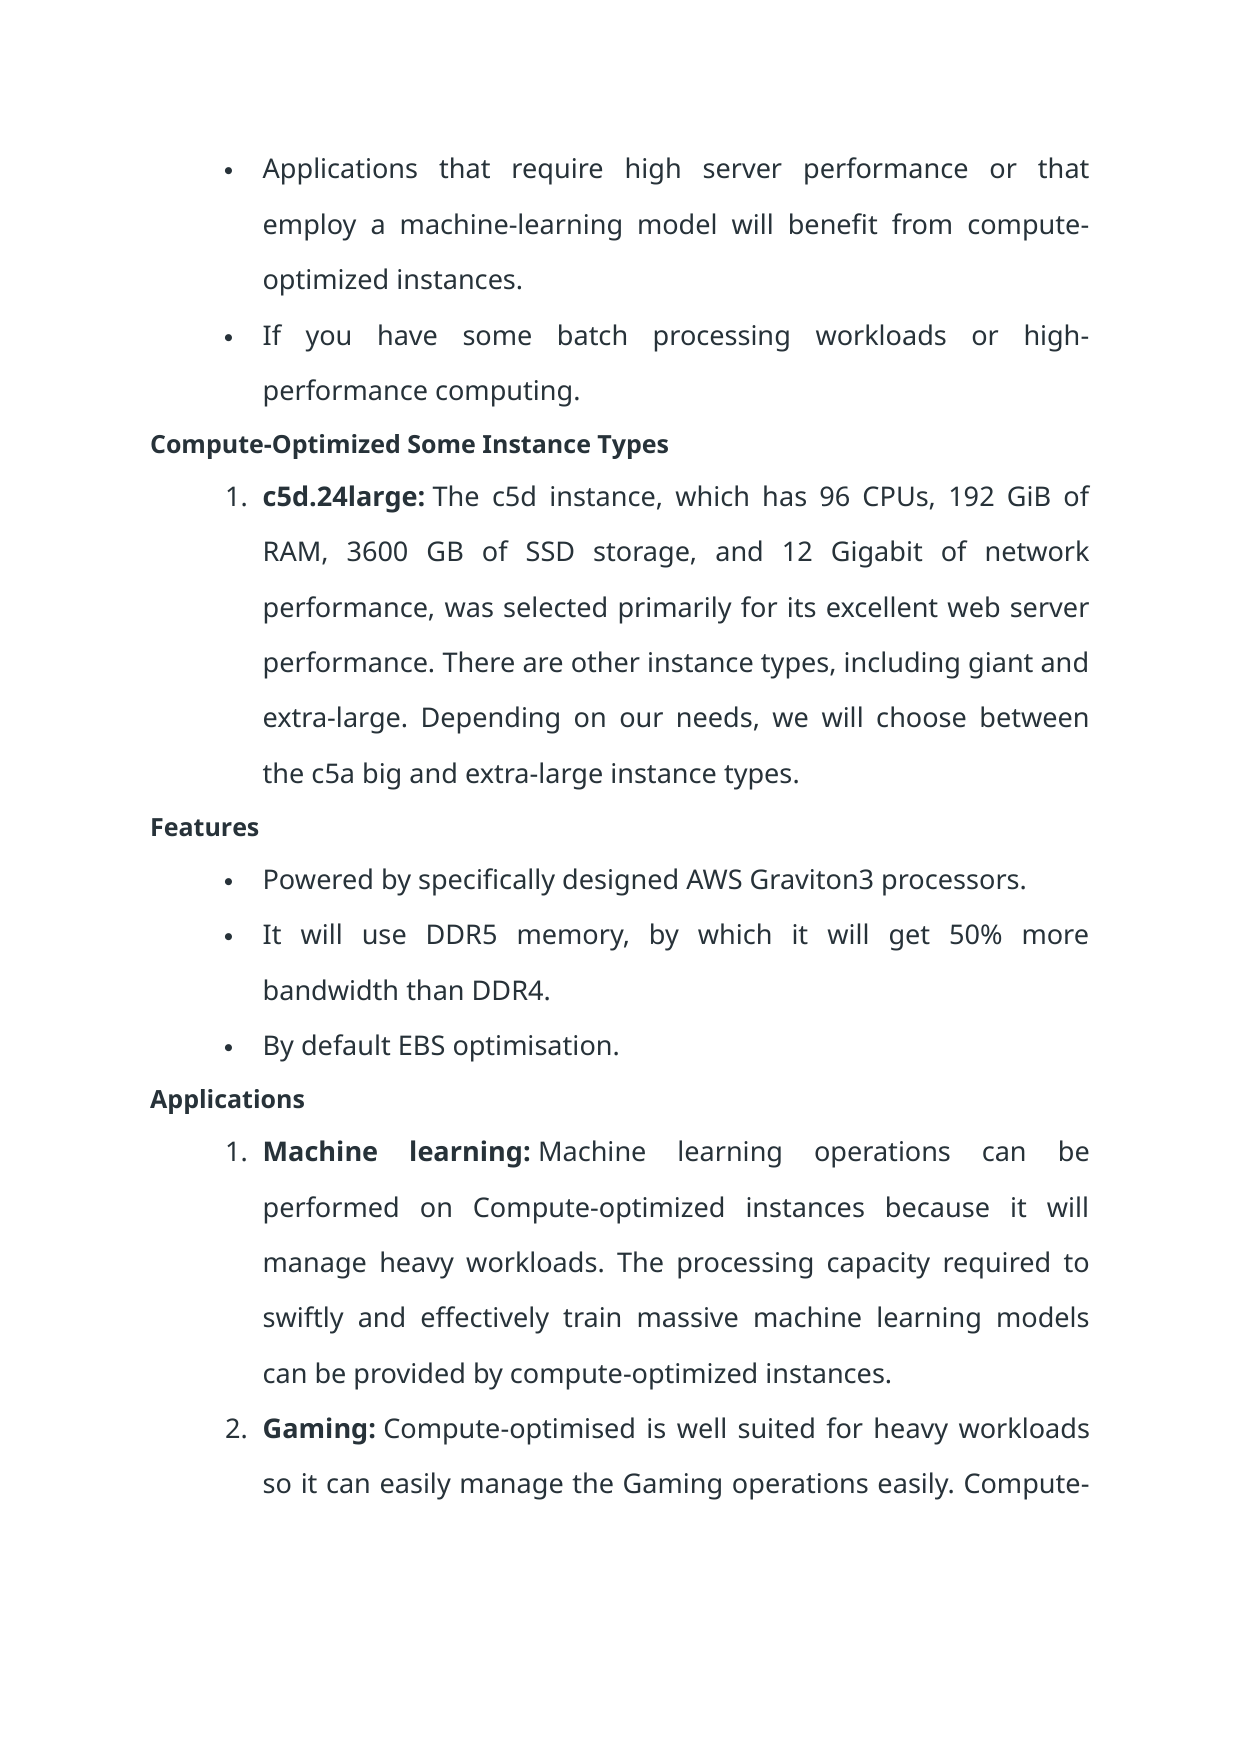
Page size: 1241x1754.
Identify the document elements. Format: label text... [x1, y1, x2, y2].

list c5d.24large: The c5d instance, which has 96 CPUs, 192 GiB of RAM, 3600 GB of SSD storage, and 12 Gigabit of network performance, was selected primarily for its excellent web server performance. There are other instance types, including giant and extra-large. Depending on our needs, we will choose between the c5a big and extra-large instance types. [225, 478, 1090, 791]
list It will use DDR5 memory, by which it will get 50% more bandwidth than DDR4. [225, 916, 1090, 1008]
list By default EBS optimisation. [225, 1026, 1090, 1063]
subtitle Compute-Optimized Some Instance Types [150, 427, 1090, 461]
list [225, 1409, 1090, 1502]
list Machine learning: Machine learning operations can be performed on Compute-optimized instances because it will manage heavy workloads. The processing capacity required to swiftly and effectively train massive machine learning models can be provided by compute-optimized instances. [225, 1133, 1090, 1391]
subtitle Features [150, 809, 1090, 843]
list Applications that require high server performance or that employ a machine-learning model will benefit from compute-optimized instances. [225, 150, 1090, 297]
list Powered by specifically designed AWS Graviton3 processors. [225, 861, 1090, 897]
subtitle Applications [150, 1082, 1090, 1116]
list If you have some batch processing workloads or high-performance computing. [225, 316, 1090, 408]
